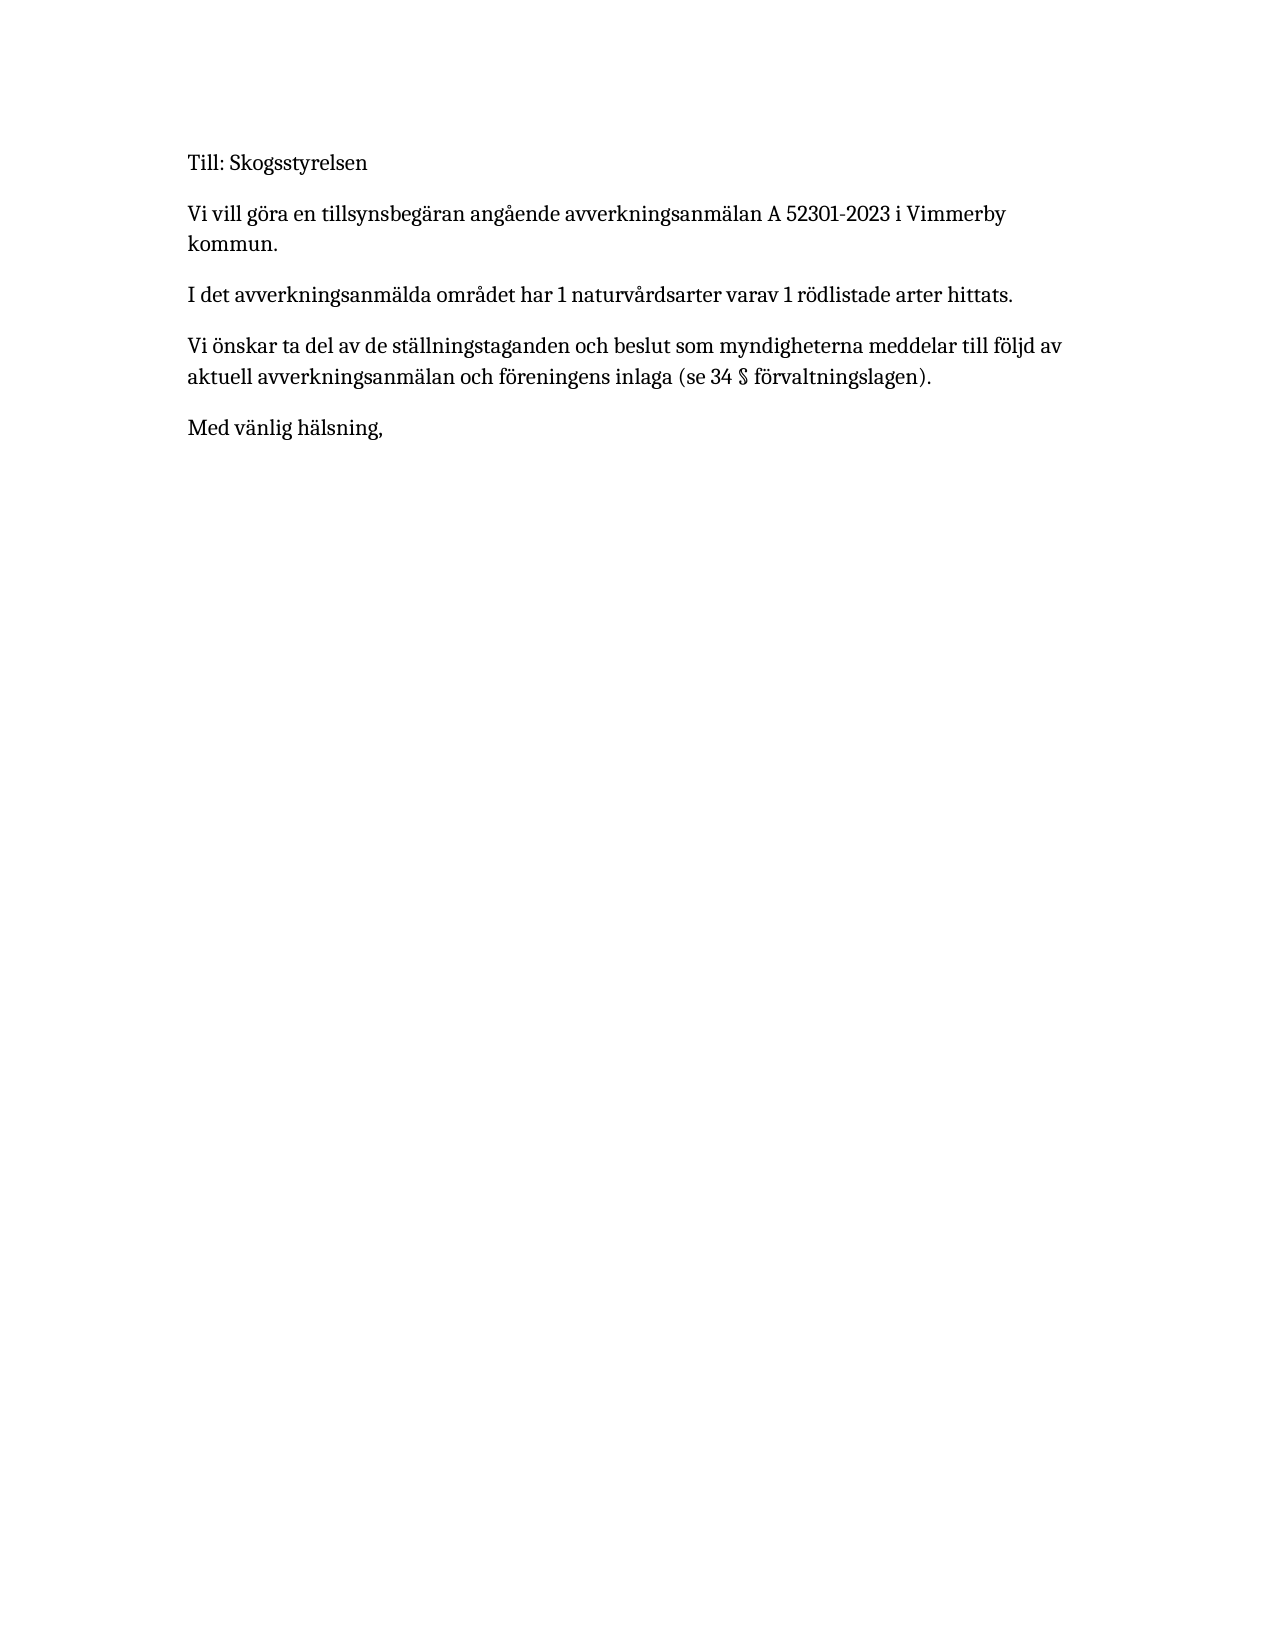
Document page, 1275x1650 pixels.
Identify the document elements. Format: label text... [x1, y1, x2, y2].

text Till: Skogsstyrelsen [187, 150, 1087, 176]
text I det avverkningsanmälda området har 1 naturvårdsarter varav 1 rödlistade arter hittats. [187, 282, 1087, 309]
text Vi önskar ta del av de ställningstaganden och beslut som myndigheterna meddelar till följd av aktuell avverkningsanmälan och föreningens inlaga (se 34 § förvaltningslagen). [187, 333, 1087, 390]
text Vi vill göra en tillsynsbegäran angående avverkningsanmälan A 52301-2023 i Vimmerby kommun. [187, 201, 1087, 258]
text Med vänlig hälsning, [187, 414, 1087, 471]
